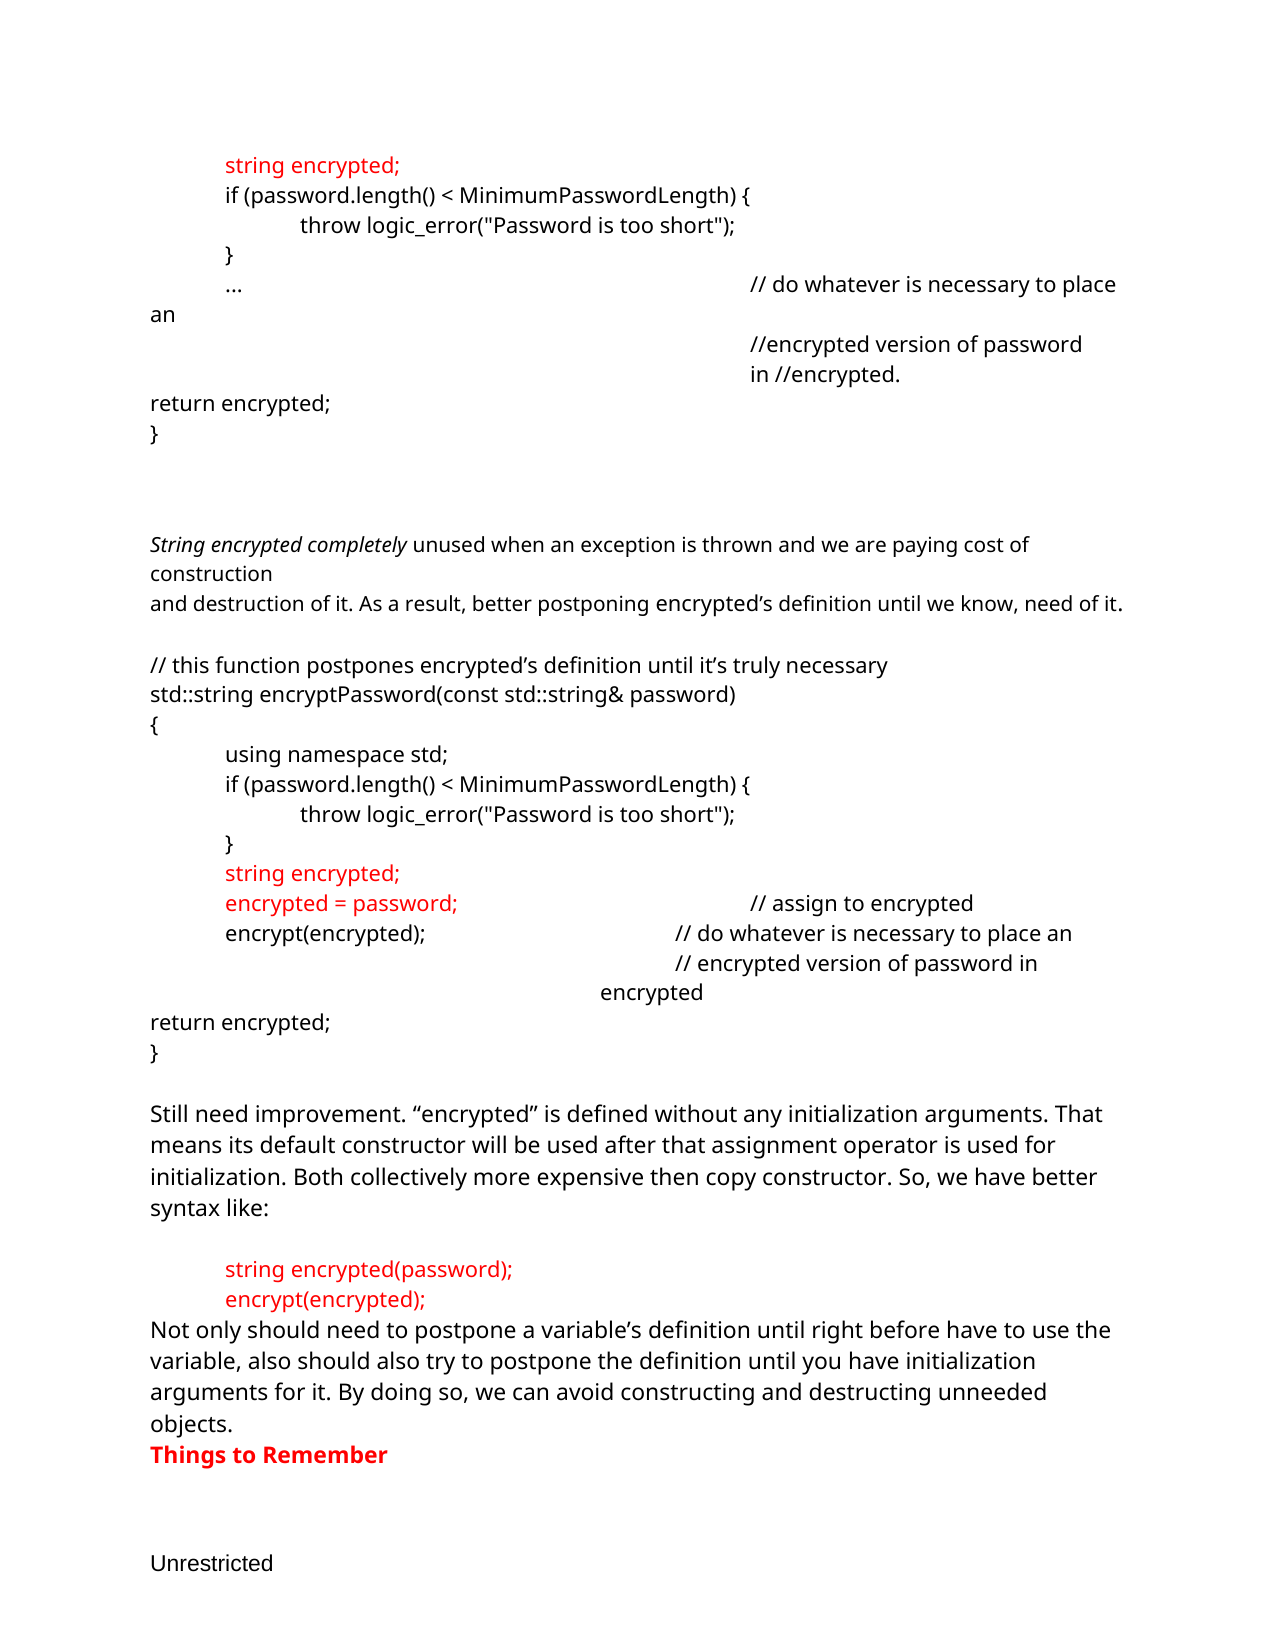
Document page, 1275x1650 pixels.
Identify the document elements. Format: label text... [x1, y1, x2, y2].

text } [150, 418, 1125, 448]
text } [150, 239, 1125, 269]
text Things to Remember [150, 1439, 1125, 1470]
text Still need improvement. “encrypted” is defined without any initialization arguments. That means its default constructor will be used after that assignment operator is used for initialization. Both collectively more expensive then copy constructor. So, we have better syntax like: [150, 1098, 1125, 1223]
text Not only should need to postpone a variable’s definition until right before have to use the variable, also should also try to postpone the definition until you have initialization arguments for it. By doing so, we can avoid constructing and destructing unneeded objects. [150, 1314, 1125, 1439]
text String encrypted completely unused when an exception is thrown and we are paying cost of construction [150, 530, 1125, 587]
text throw logic_error("Password is too short"); [225, 209, 1125, 239]
text // encrypted version of password in encrypted [600, 947, 1125, 1007]
text if (password.length() < MinimumPasswordLength) { [150, 769, 1125, 798]
text std::string encryptPassword(const std::string& password) [150, 679, 1125, 709]
text and destruction of it. As a result, better postponing encrypted’s definition until we know, need of it. [150, 587, 1125, 618]
text string encrypted; [150, 150, 1125, 180]
text return encrypted; [150, 1007, 1125, 1037]
text using namespace std; [150, 739, 1125, 769]
text encrypt(encrypted); // do whatever is necessary to place an [225, 918, 1125, 947]
text if (password.length() < MinimumPasswordLength) { [150, 180, 1125, 209]
text //encrypted version of password in //encrypted. [750, 329, 1125, 388]
text ... // do whatever is necessary to place an [150, 269, 1125, 329]
text encrypt(encrypted); [150, 1284, 1125, 1314]
text // this function postpones encrypted’s definition until it’s truly necessary [150, 649, 1125, 679]
text return encrypted; [150, 388, 1125, 418]
text } [150, 1037, 1125, 1067]
text string encrypted; [150, 858, 1125, 888]
text { [150, 709, 1125, 739]
text } [150, 828, 1125, 858]
text encrypted = password; // assign to encrypted [150, 888, 1125, 918]
text string encrypted(password); [150, 1254, 1125, 1284]
text throw logic_error("Password is too short"); [225, 798, 1125, 828]
